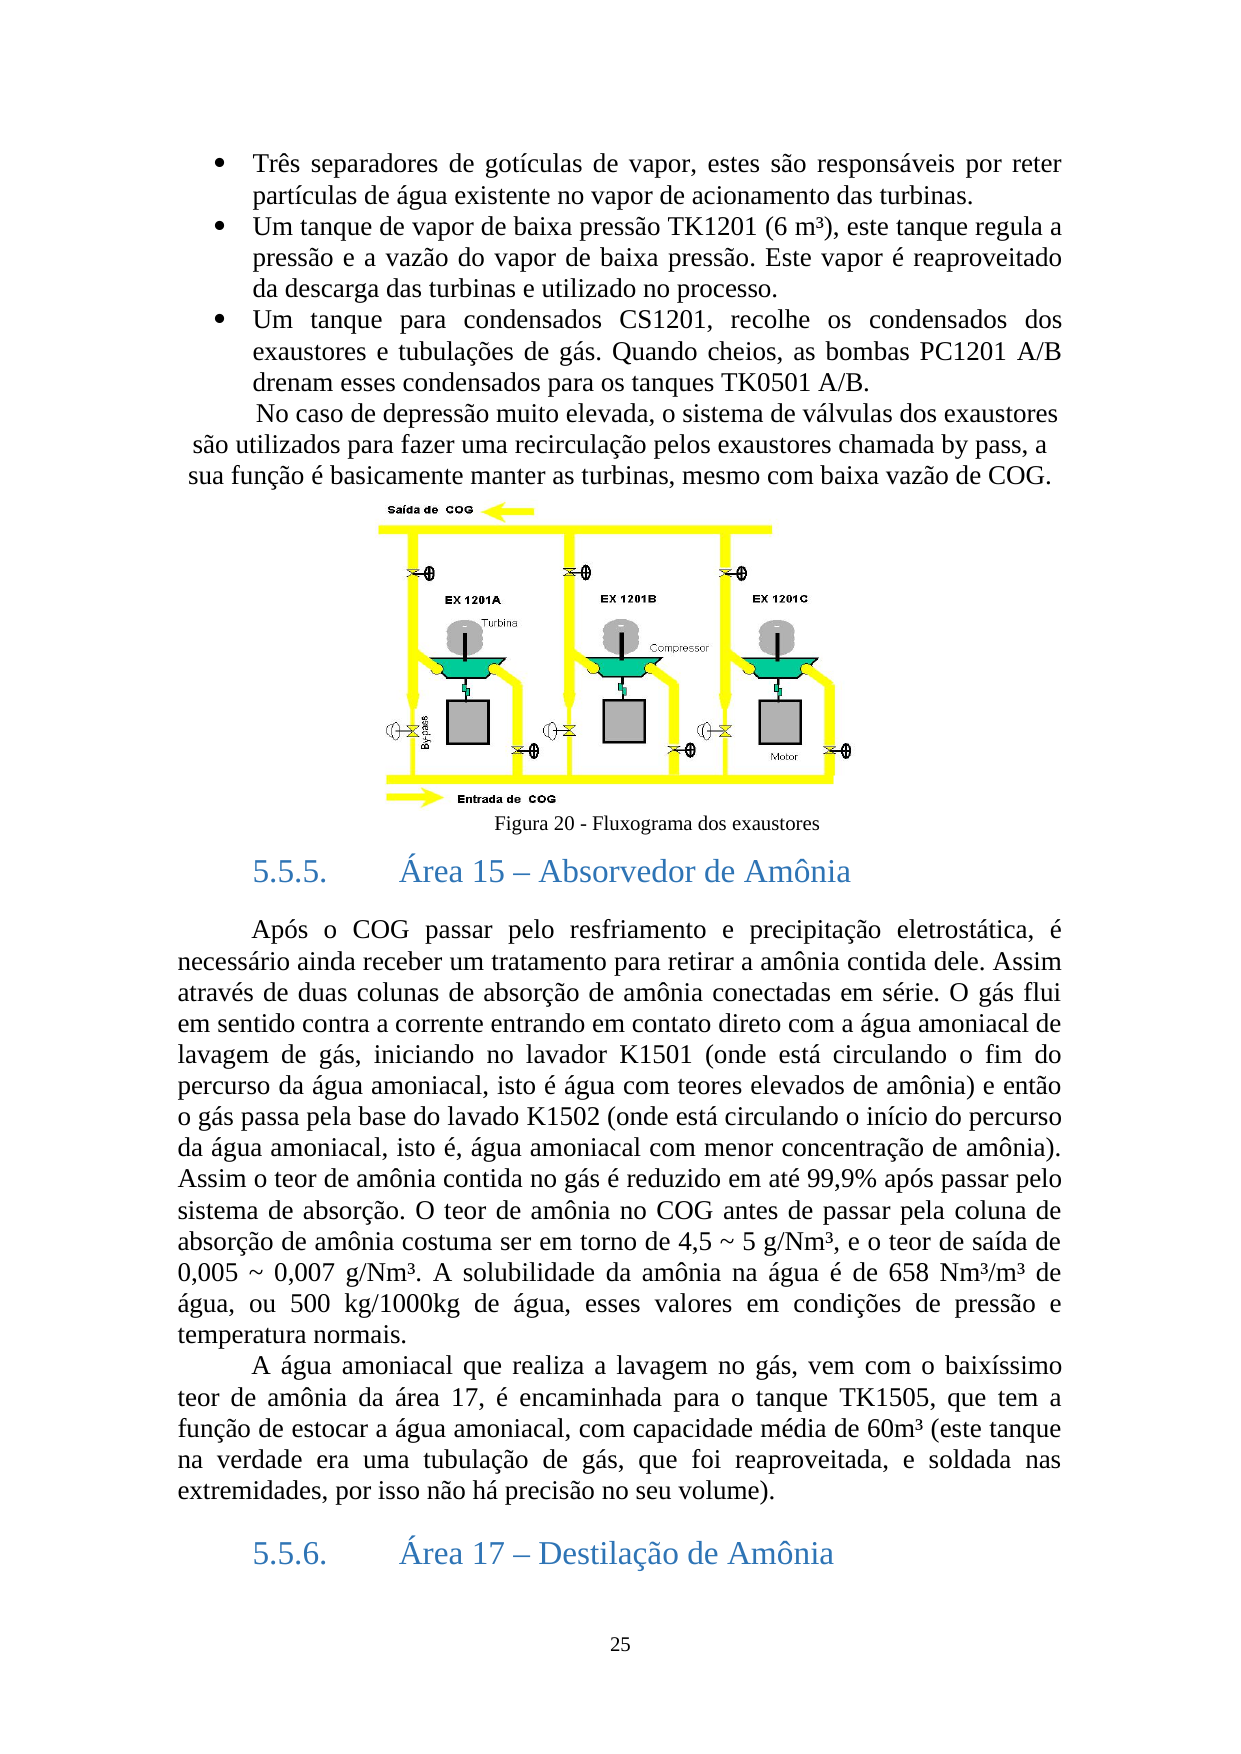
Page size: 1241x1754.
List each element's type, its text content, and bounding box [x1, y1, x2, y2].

text Após o COG passar pelo resfriamento e precipitação eletrostática, é necessário ainda receber um tratamento para retirar a amônia contida dele. Assim através de duas colunas de absorção de amônia conectadas em série. O gás flui em sentido contra a corrente entrando em contato direto com a água amoniacal de lavagem de gás, iniciando no lavador K1501 (onde está circulando o fim do percurso da água amoniacal, isto é água com teores elevados de amônia) e então o gás passa pela base do lavado K1502 (onde está circulando o início do percurso da água amoniacal, isto é, água amoniacal com menor concentração de amônia). Assim o teor de amônia contida no gás é reduzido em até 99,9% após passar pelo sistema de absorção. O teor de amônia no COG antes de passar pela coluna de absorção de amônia costuma ser em torno de 4,5 ~ 5 g/Nm³, e o teor de saída de 0,005 ~ 0,007 g/Nm³. A solubilidade da amônia na água é de 658 Nm³/m³ de água, ou 500 kg/1000kg de água, esses valores em condições de pressão e temperatura normais. [177, 913, 1063, 1349]
subtitle Área 17 – Destilação de Amônia [252, 1533, 1063, 1572]
text Figura 20 - Fluxograma dos exaustores [177, 811, 1063, 835]
list Um tanque de vapor de baixa pressão TK1201 (6 m³), este tanque regula a pressão e a vazão do vapor de baixa pressão. Este vapor é reaproveitado da descarga das turbinas e utilizado no processo. [215, 210, 1063, 303]
list Três separadores de gotículas de vapor, estes são responsáveis por reter partículas de água existente no vapor de acionamento das turbinas. [215, 148, 1063, 210]
list Um tanque para condensados CS1201, recolhe os condensados dos exaustores e tubulações de gás. Quando cheios, as bombas PC1201 A/B drenam esses condensados para os tanques TK0501 A/B. [215, 303, 1063, 397]
subtitle Área 15 – Absorvedor de Amônia [252, 851, 1063, 889]
text A água amoniacal que realiza a lavagem no gás, vem com o baixíssimo teor de amônia da área 17, é encaminhada para o tanque TK1505, que tem a função de estocar a água amoniacal, com capacidade média de 60m³ (este tanque na verdade era uma tubulação de gás, que foi reaproveitada, e soldada nas extremidades, por isso não há precisão no seu volume). [177, 1349, 1063, 1505]
picture [374, 490, 866, 811]
